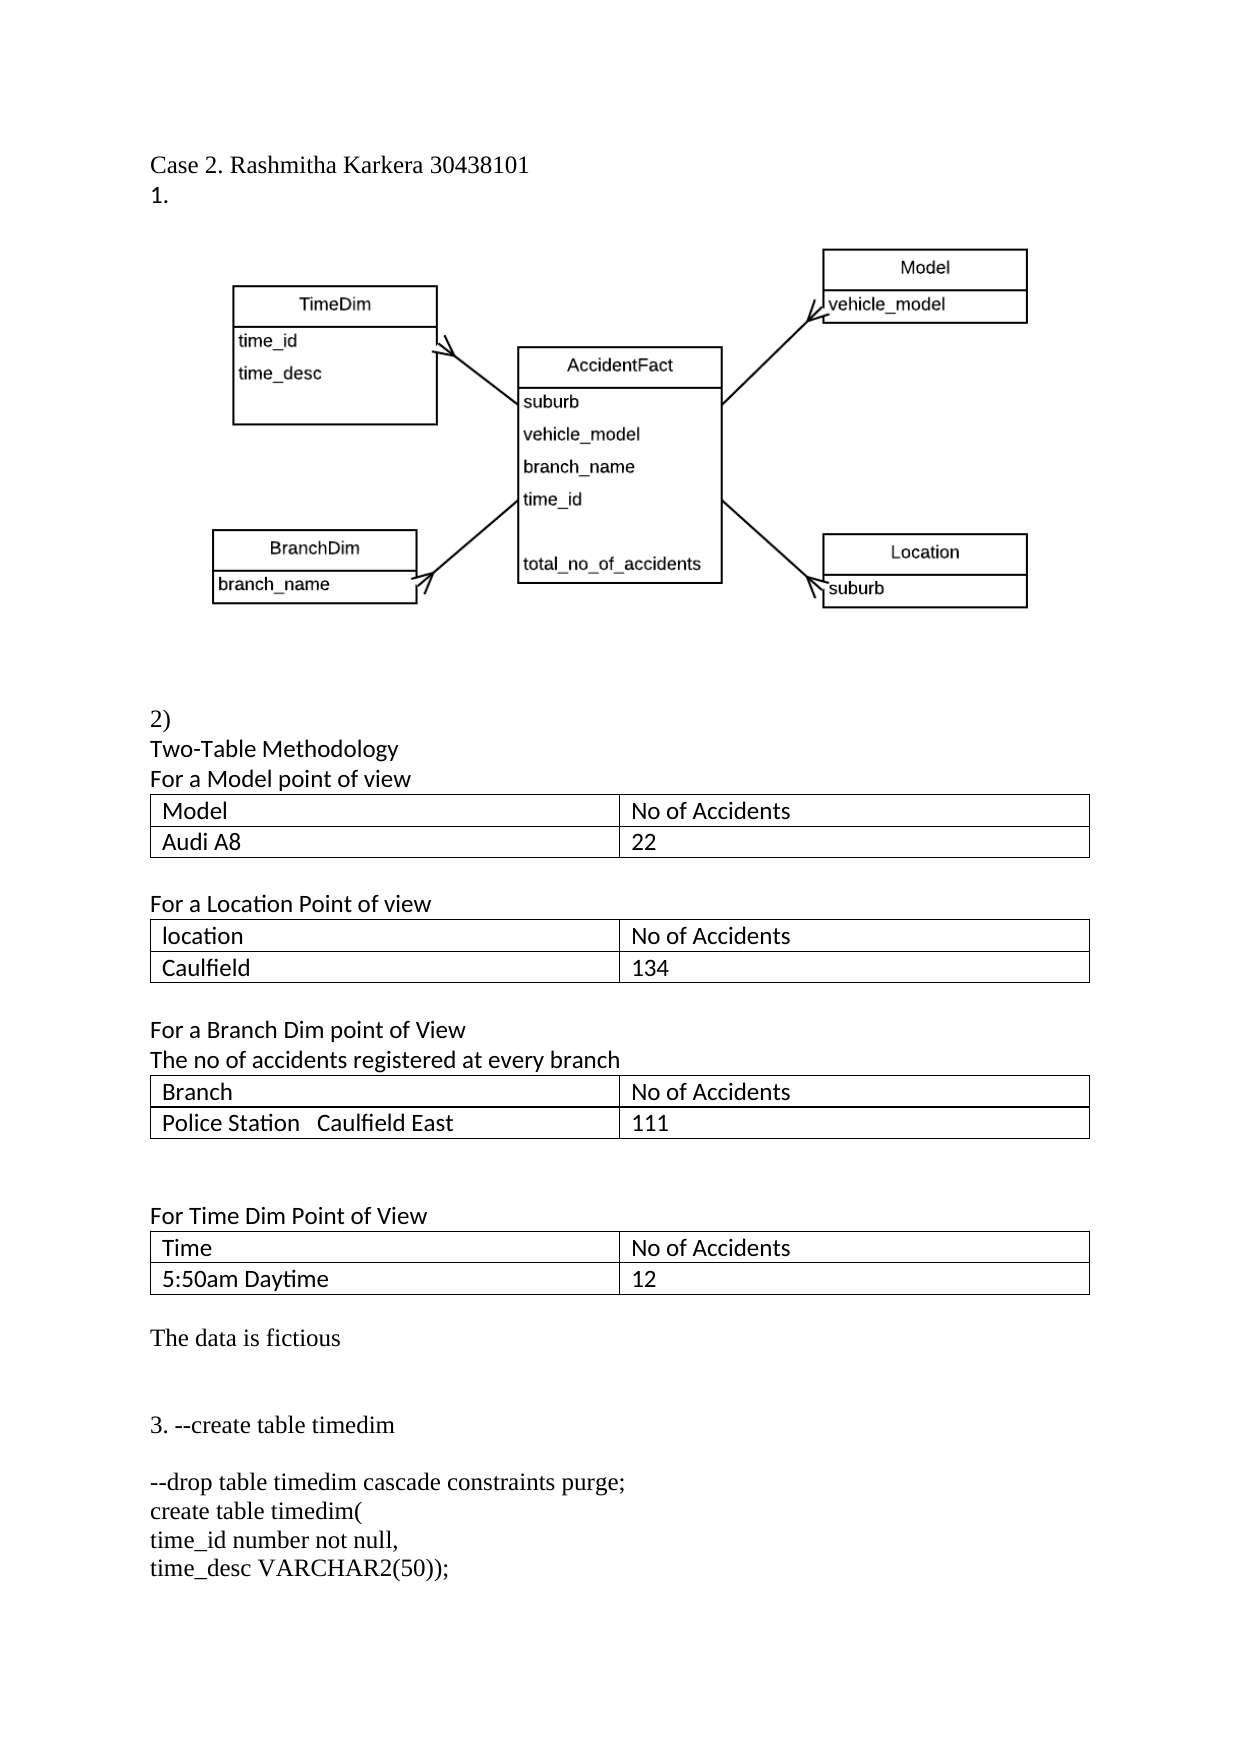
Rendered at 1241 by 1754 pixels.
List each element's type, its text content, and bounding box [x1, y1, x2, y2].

table_header No of Accidents [620, 795, 1089, 826]
table_header No of Accidents [620, 1232, 1089, 1262]
table_header No of Accidents [620, 920, 1089, 951]
table_header Branch [151, 1076, 619, 1106]
text For a Location Point of view [150, 889, 1090, 919]
text For Time Dim Point of View [150, 1200, 1090, 1231]
text The no of accidents registered at every branch [150, 1044, 1090, 1075]
table_cell 5:50am Daytime [151, 1263, 619, 1294]
text time_desc VARCHAR2(50)); [150, 1553, 1090, 1582]
text Two-Table Methodology [150, 733, 1090, 763]
picture [150, 209, 1090, 647]
text For a Branch Dim point of View [150, 1014, 1090, 1044]
table_cell 111 [620, 1108, 1089, 1138]
text Case 2. Rashmitha Karkera 30438101 [150, 150, 1090, 179]
text 3. --create table timedim [150, 1410, 1090, 1438]
table_cell 12 [620, 1263, 1089, 1294]
text For a Model point of view [150, 763, 1090, 794]
table_cell 22 [620, 827, 1089, 857]
table_header Model [151, 795, 619, 826]
table_cell 134 [620, 952, 1089, 982]
table_cell Audi A8 [151, 827, 619, 857]
text 1. [150, 179, 1090, 209]
table_header location [151, 920, 619, 951]
text 2) [150, 704, 1090, 733]
text create table timedim( [150, 1496, 1090, 1525]
table_cell Police Station Caulfield East [151, 1108, 619, 1138]
text time_id number not null, [150, 1525, 1090, 1553]
table_cell Caulfield [151, 952, 619, 982]
text --drop table timedim cascade constraints purge; [150, 1467, 1090, 1496]
table_header No of Accidents [620, 1076, 1089, 1106]
text The data is fictious [150, 1323, 1090, 1352]
table_header Time [151, 1232, 619, 1262]
